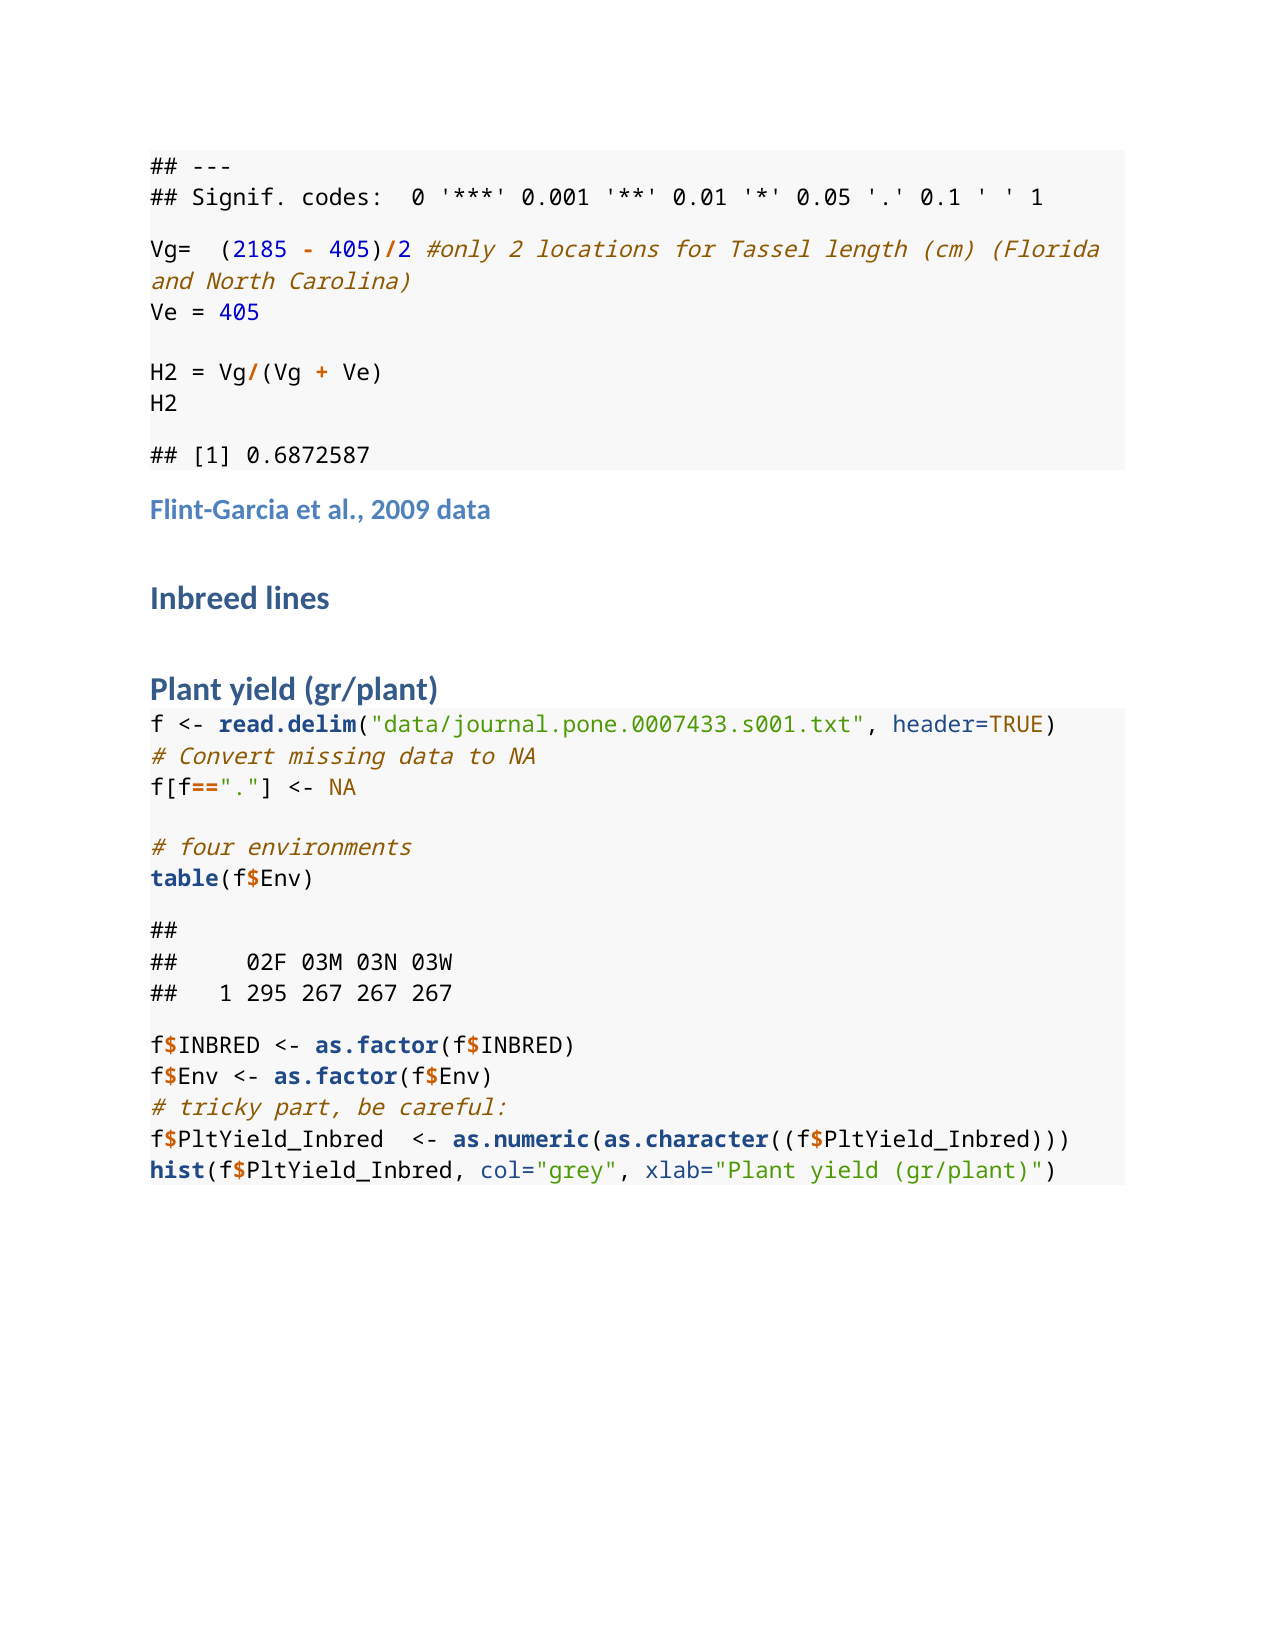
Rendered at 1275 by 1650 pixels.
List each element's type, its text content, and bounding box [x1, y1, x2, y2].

text ## [1] 0.6872587 [150, 439, 1125, 470]
text Vg= (2185 - 405)/2 #only 2 locations for Tassel length (cm) (Florida and North Carolina) Ve = 405 H2 = Vg/(Vg + Ve) H2 [150, 233, 1125, 418]
text f <- read.delim("data/journal.pone.0007433.s001.txt", header=TRUE) # Convert missing data to NA f[f=="."] <- NA # four environments table(f$Env) [150, 708, 1125, 893]
subtitle Inbreed lines [150, 577, 1125, 618]
text f$INBRED <- as.factor(f$INBRED) f$Env <- as.factor(f$Env) # tricky part, be careful: f$PltYield_Inbred <- as.numeric(as.character((f$PltYield_Inbred))) hist(f$PltYield_Inbred, col="grey", xlab="Plant yield (gr/plant)") [150, 1029, 1125, 1185]
text ## ## 02F 03M 03N 03W ## 1 295 267 267 267 [150, 914, 1125, 1008]
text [150, 150, 1125, 212]
subtitle Plant yield (gr/plant) [150, 668, 1125, 708]
subtitle Flint-Garcia et al., 2009 data [150, 491, 1125, 527]
